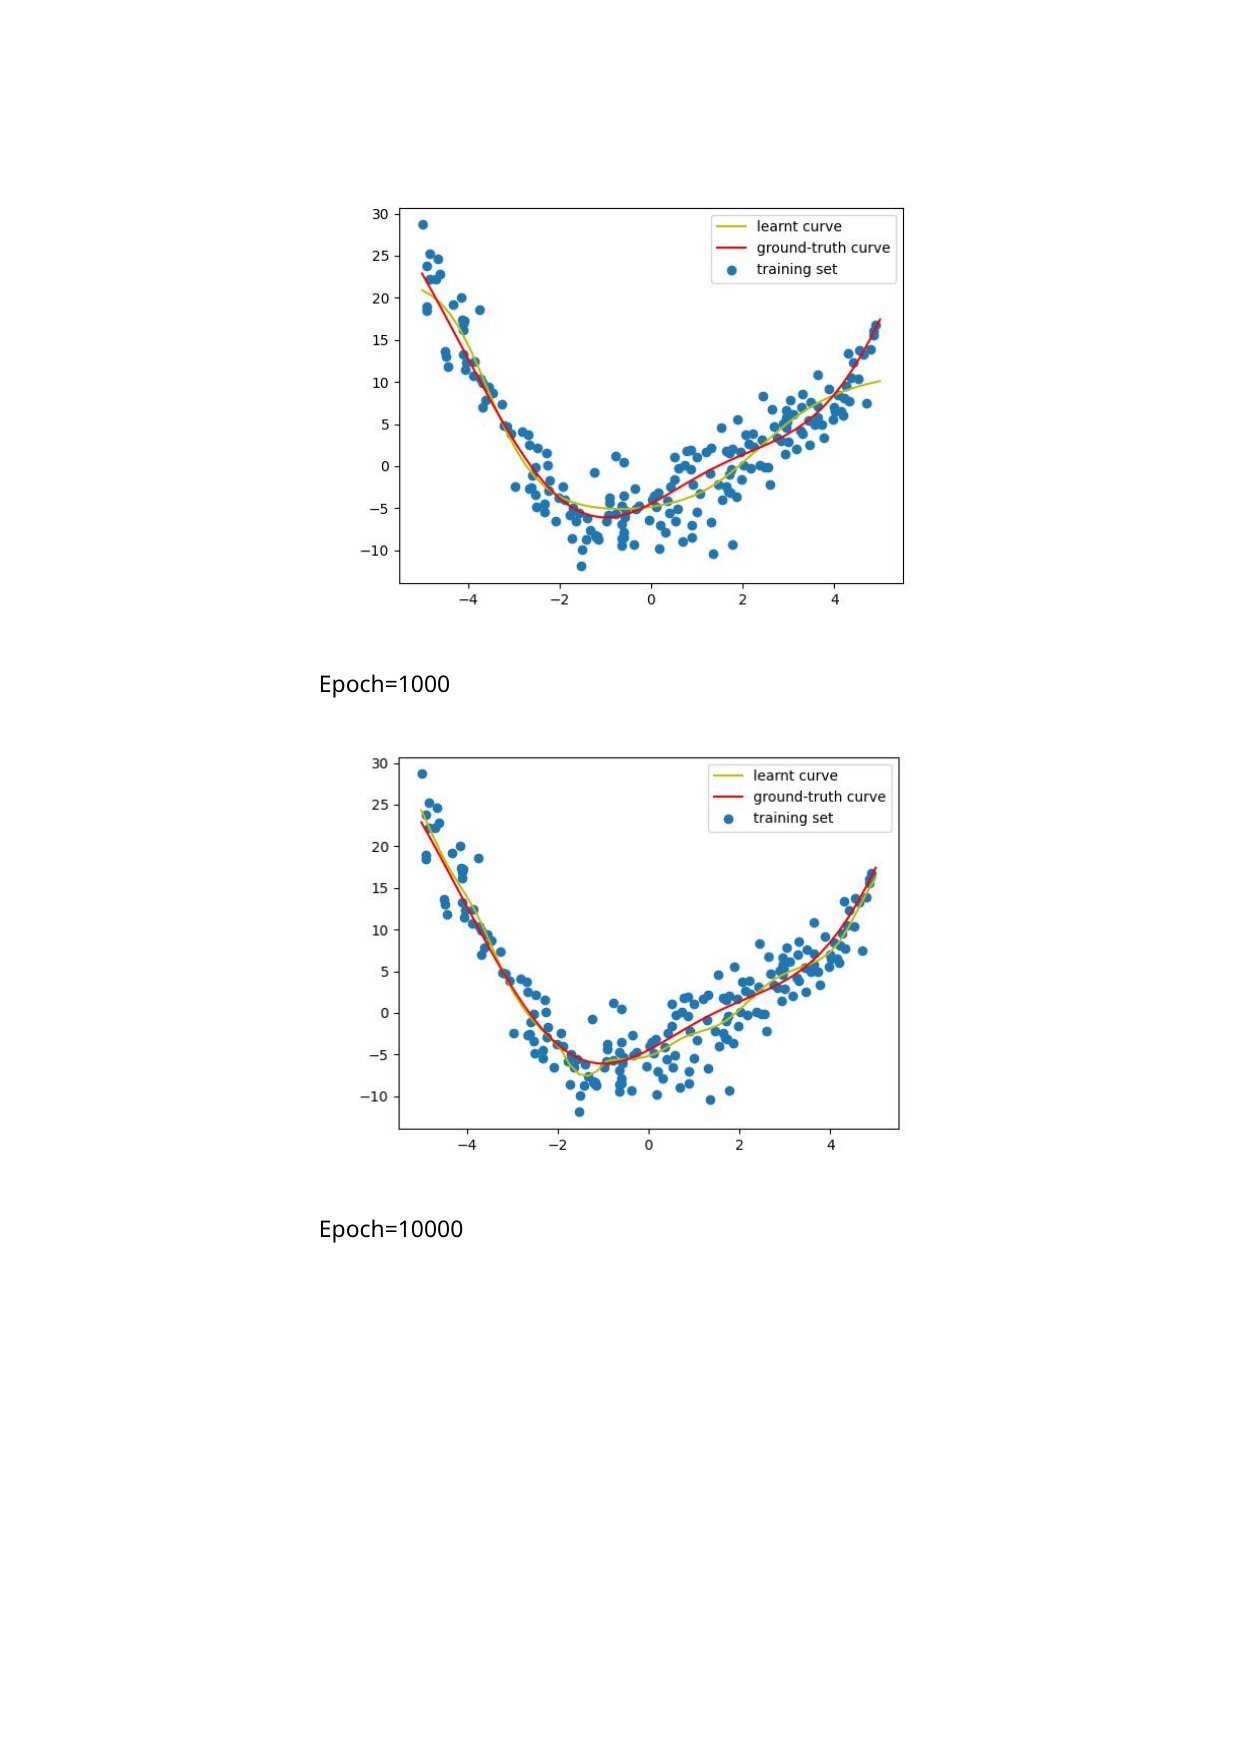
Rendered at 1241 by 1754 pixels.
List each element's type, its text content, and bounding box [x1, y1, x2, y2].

picture [318, 150, 968, 637]
picture [318, 699, 963, 1182]
list Epoch=1000 [319, 668, 1053, 699]
list Epoch=10000 [319, 1213, 1053, 1244]
